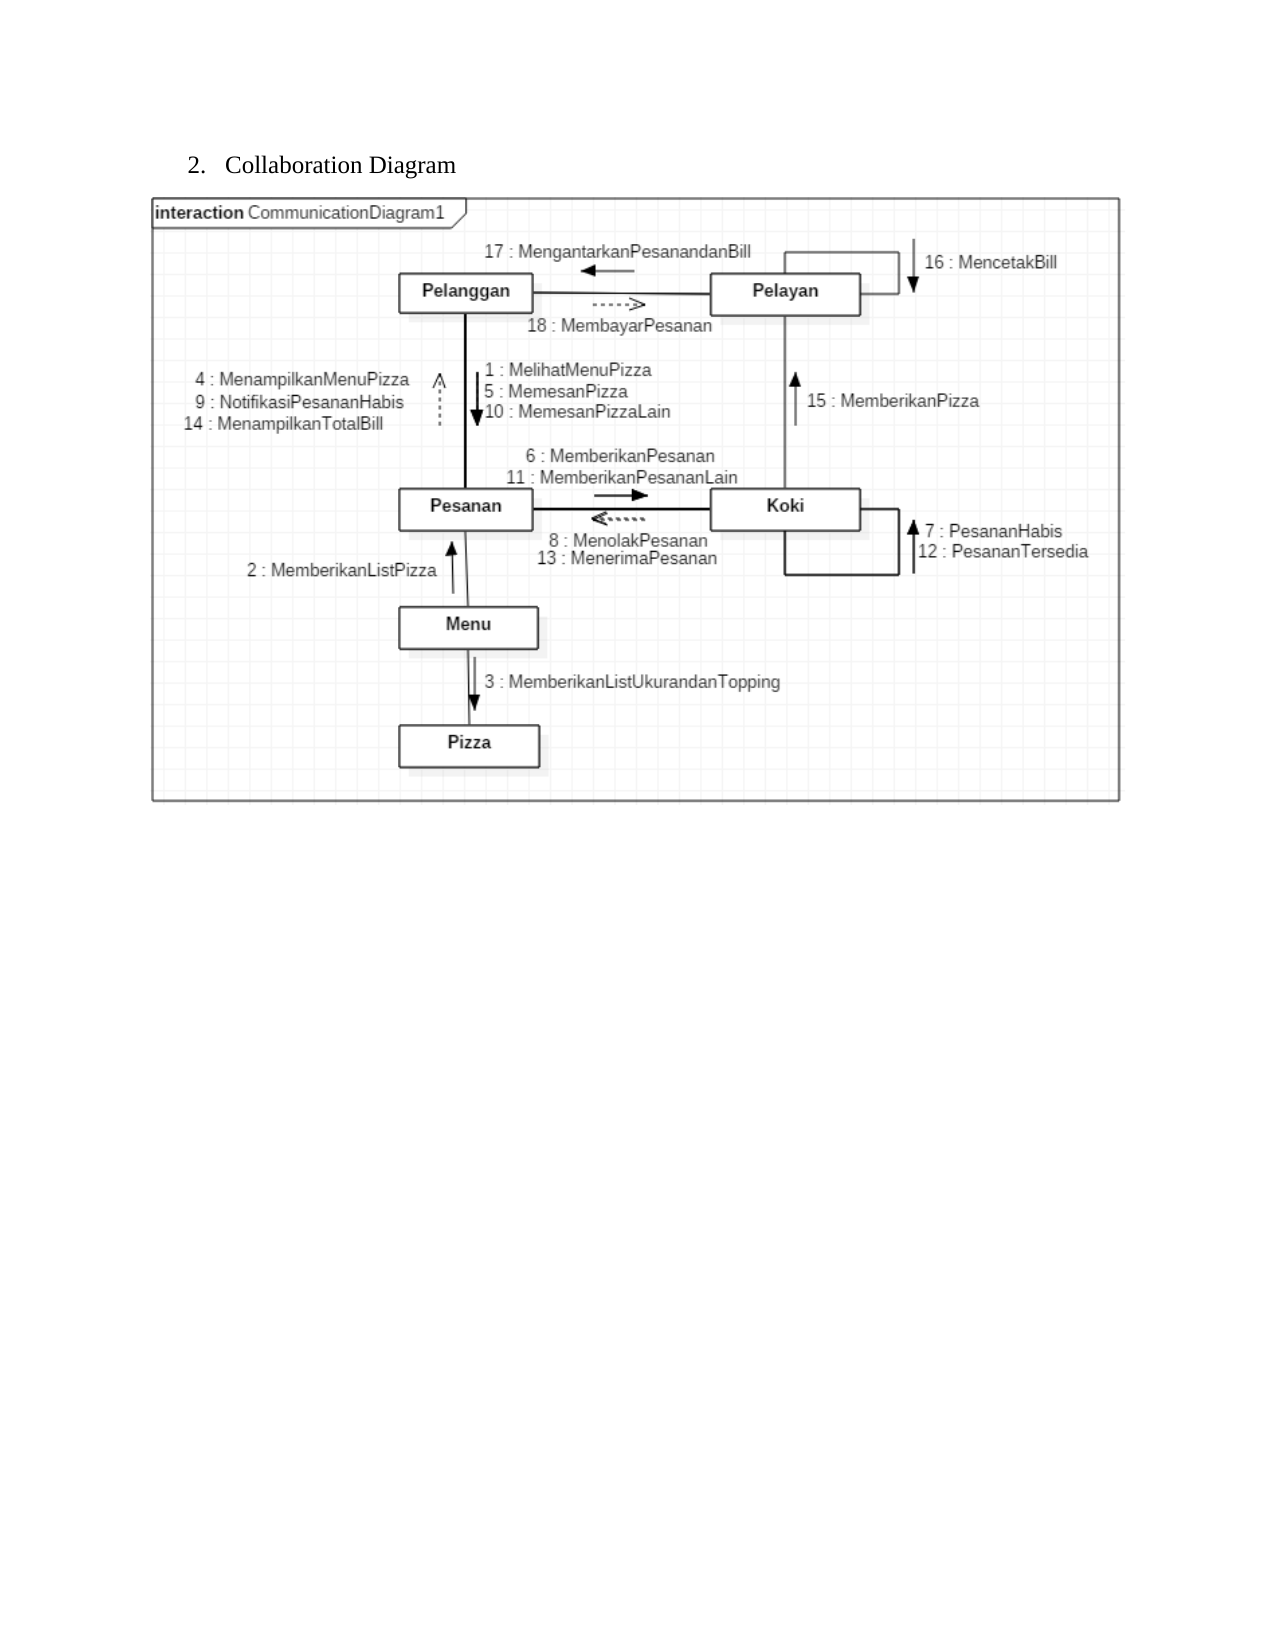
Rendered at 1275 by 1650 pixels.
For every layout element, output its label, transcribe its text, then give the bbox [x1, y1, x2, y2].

list Collaboration Diagram [187, 150, 1125, 179]
picture [150, 197, 1125, 805]
